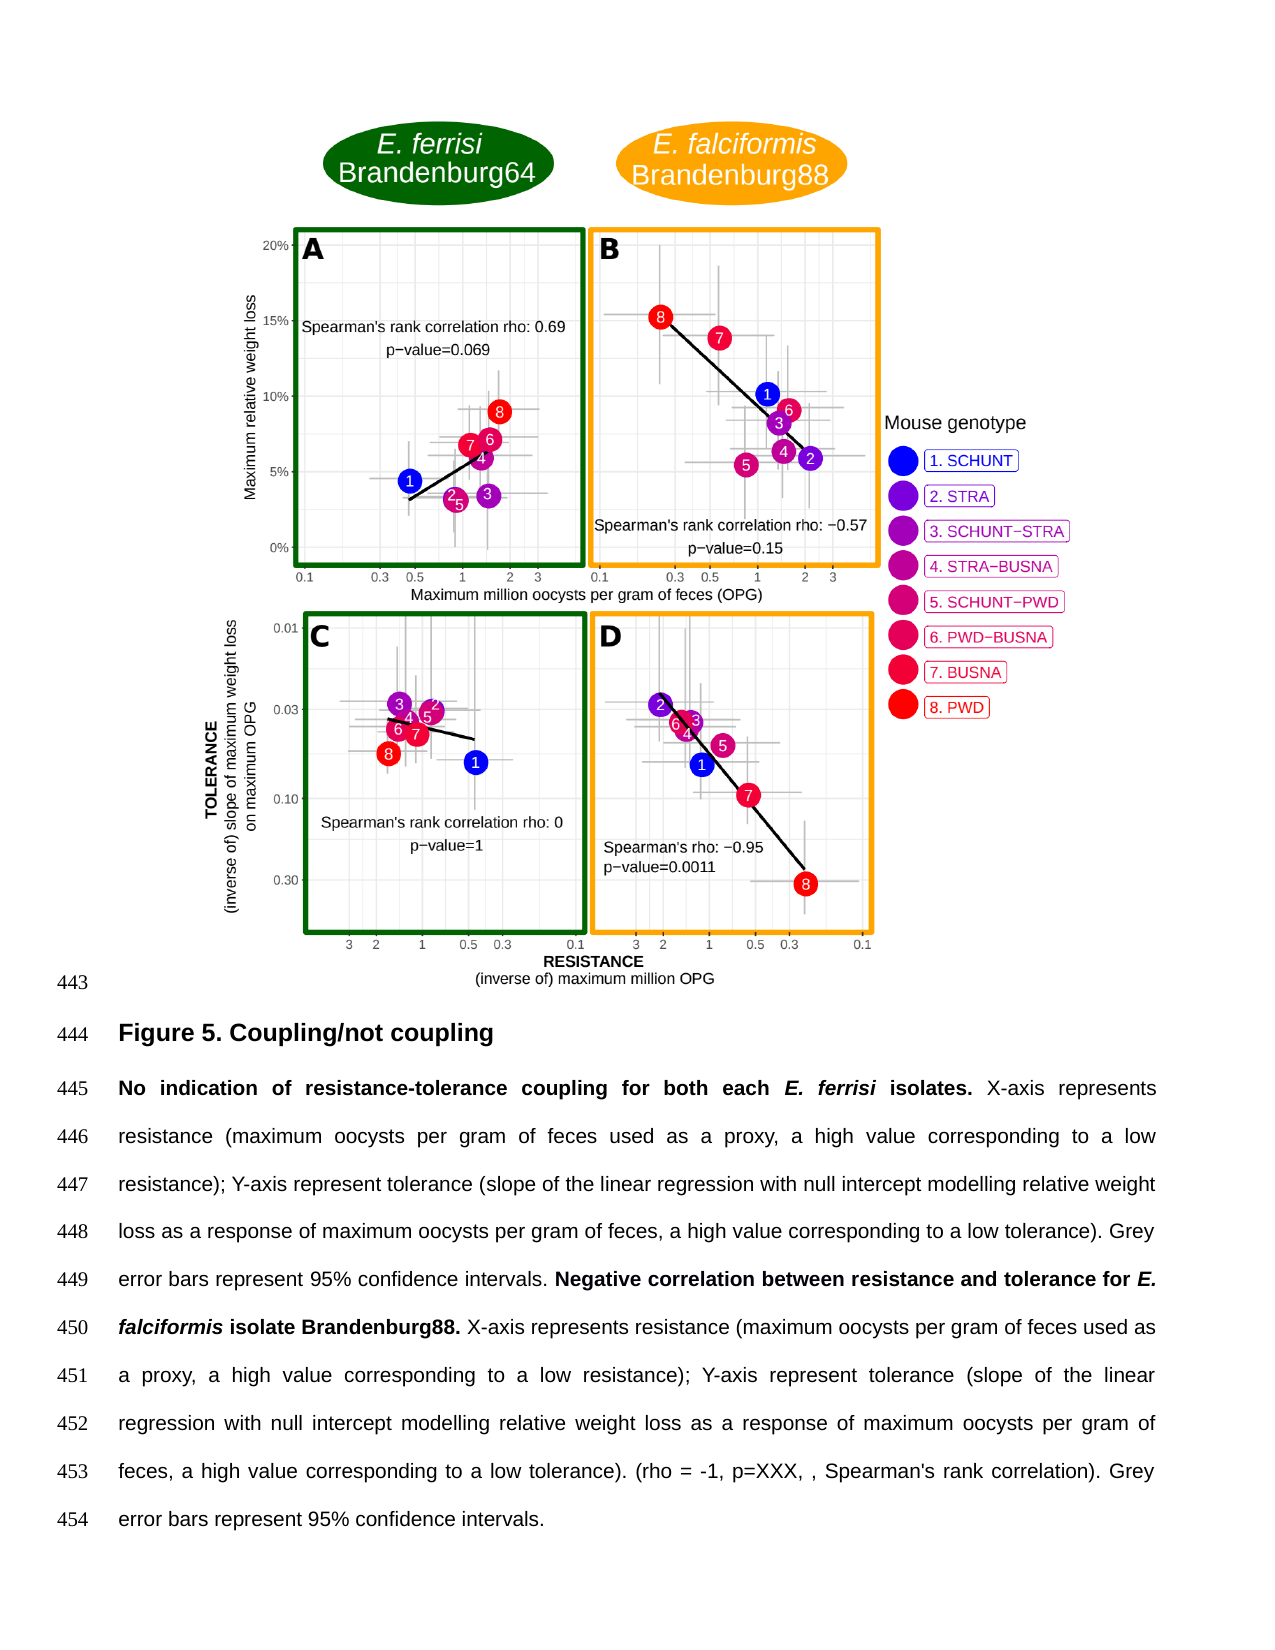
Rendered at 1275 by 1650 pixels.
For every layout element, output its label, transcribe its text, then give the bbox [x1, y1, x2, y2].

text Figure 5. Coupling/not coupling [118, 1018, 1157, 1047]
text No indication of resistance-tolerance coupling for both each E. ferrisi isolates. X-axis represents resistance (maximum oocysts per gram of feces used as a proxy, a high value corresponding to a low resistance); Y-axis represent tolerance (slope of the linear regression with null intercept modelling relative weight loss as a response of maximum oocysts per gram of feces, a high value corresponding to a low tolerance). Grey error bars represent 95% confidence intervals. Negative correlation between resistance and tolerance for E. falciformis isolate Brandenburg88. X-axis represents resistance (maximum oocysts per gram of feces used as a proxy, a high value corresponding to a low resistance); Y-axis represent tolerance (slope of the linear regression with null intercept modelling relative weight loss as a response of maximum oocysts per gram of feces, a high value corresponding to a low tolerance). (rho = -1, p=XXX, , Spearman's rank correlation). Grey error bars represent 95% confidence intervals. [118, 1076, 1157, 1531]
picture [202, 118, 1073, 990]
